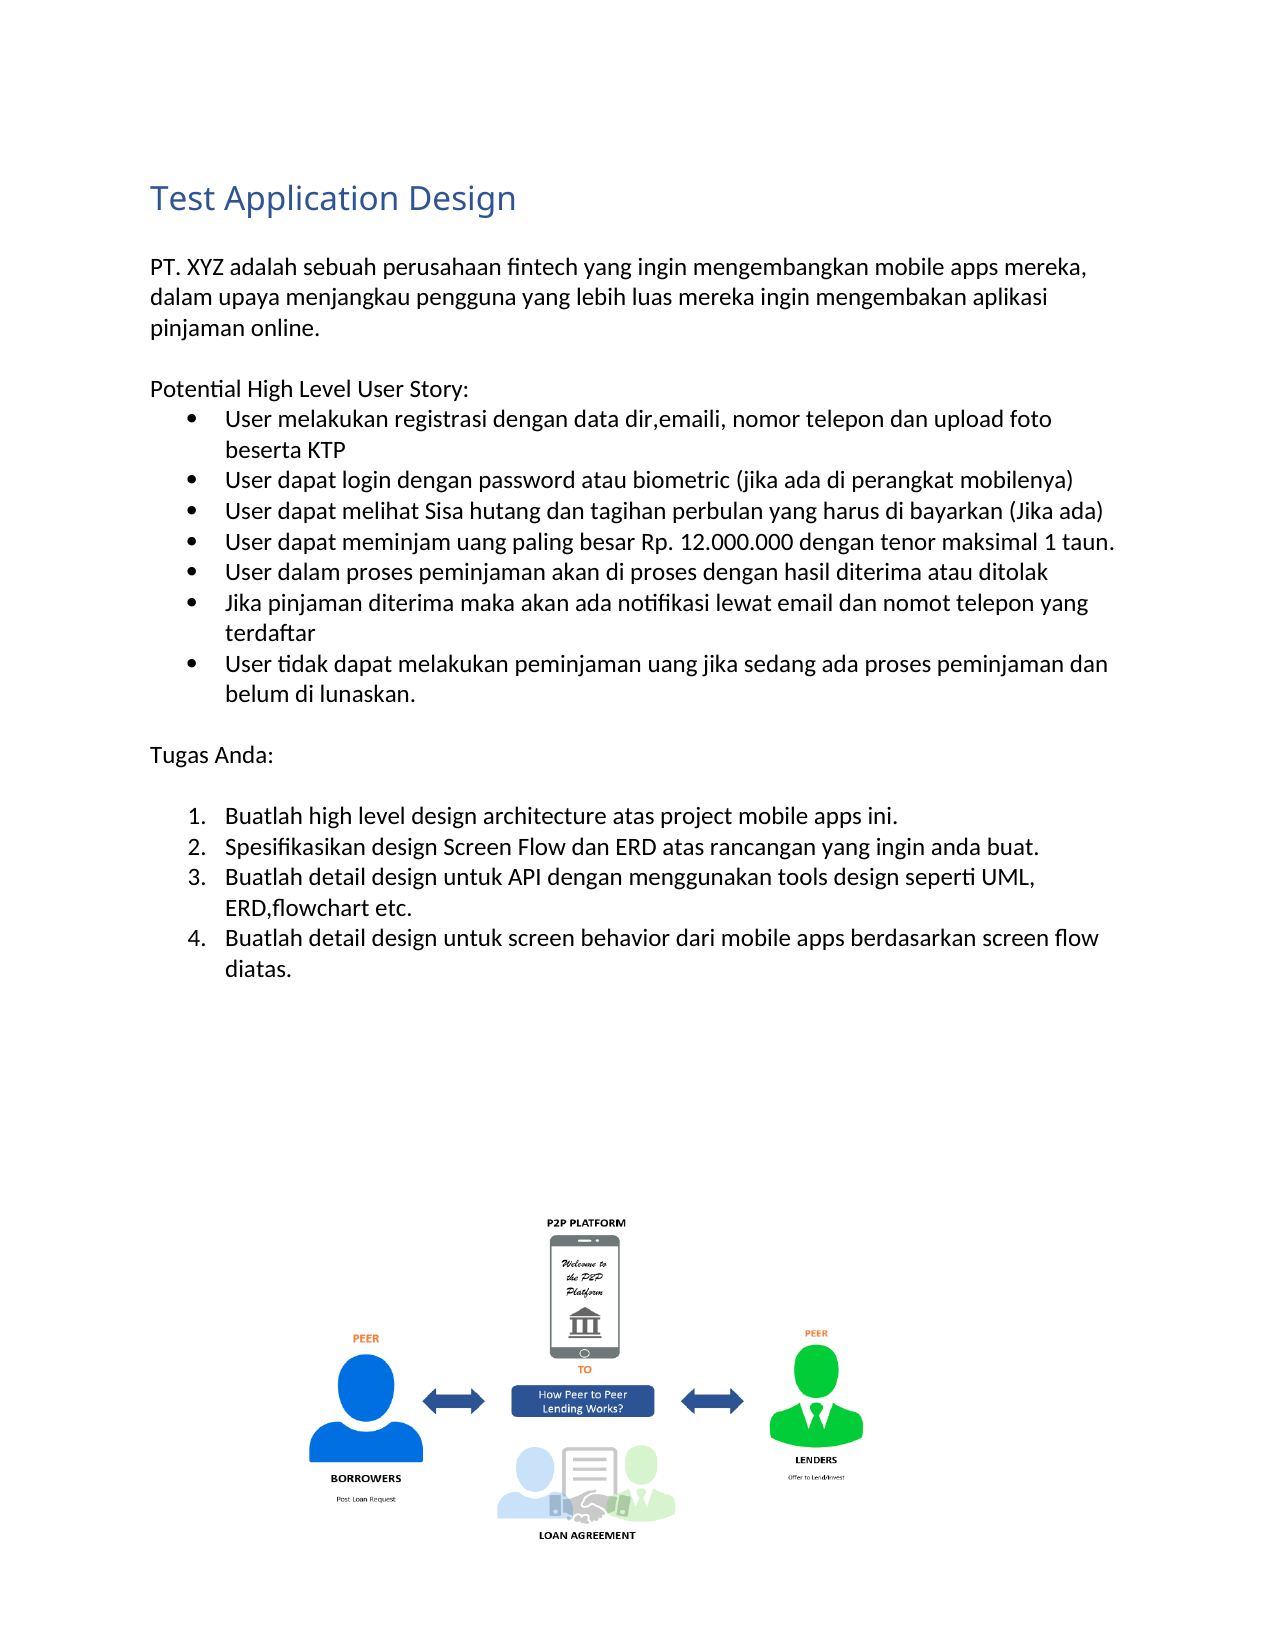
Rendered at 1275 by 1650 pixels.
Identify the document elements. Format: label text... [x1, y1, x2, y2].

list Buatlah detail design untuk screen behavior dari mobile apps berdasarkan screen flow diatas. [187, 922, 1125, 983]
list Buatlah high level design architecture atas project mobile apps ini. [187, 800, 1125, 831]
picture [762, 1326, 873, 1482]
list User dapat melihat Sisa hutang dan tagihan perbulan yang harus di bayarkan (Jika ada) [187, 495, 1125, 526]
text Tugas Anda: [150, 739, 1125, 770]
picture [545, 1216, 627, 1376]
list User dalam proses peminjaman akan di proses dengan hasil diterima atau ditolak [187, 556, 1125, 587]
subtitle Test Application Design [150, 175, 1125, 220]
text Potential High Level User Story: [150, 373, 1125, 403]
list Spesifikasikan design Screen Flow dan ERD atas rancangan yang ingin anda buat. [187, 831, 1125, 861]
list User melakukan registrasi dengan data dir,emaili, nomor telepon dan upload foto beserta KTP [187, 403, 1125, 464]
list User dapat meminjam uang paling besar Rp. 12.000.000 dengan tenor maksimal 1 taun. [187, 526, 1125, 556]
picture [495, 1442, 677, 1541]
list Jika pinjaman diterima maka akan ada notifikasi lewat email dan nomot telepon yang terdaftar [187, 587, 1125, 648]
list Buatlah detail design untuk API dengan menggunakan tools design seperti UML, ERD,flowchart etc. [187, 861, 1125, 922]
list User dapat login dengan password atau biometric (jika ada di perangkat mobilenya) [187, 464, 1125, 495]
picture [308, 1328, 745, 1504]
text PT. XYZ adalah sebuah perusahaan fintech yang ingin mengembangkan mobile apps mereka, dalam upaya menjangkau pengguna yang lebih luas mereka ingin mengembakan aplikasi pinjaman online. [150, 251, 1125, 342]
list User tidak dapat melakukan peminjaman uang jika sedang ada proses peminjaman dan belum di lunaskan. [187, 648, 1125, 709]
